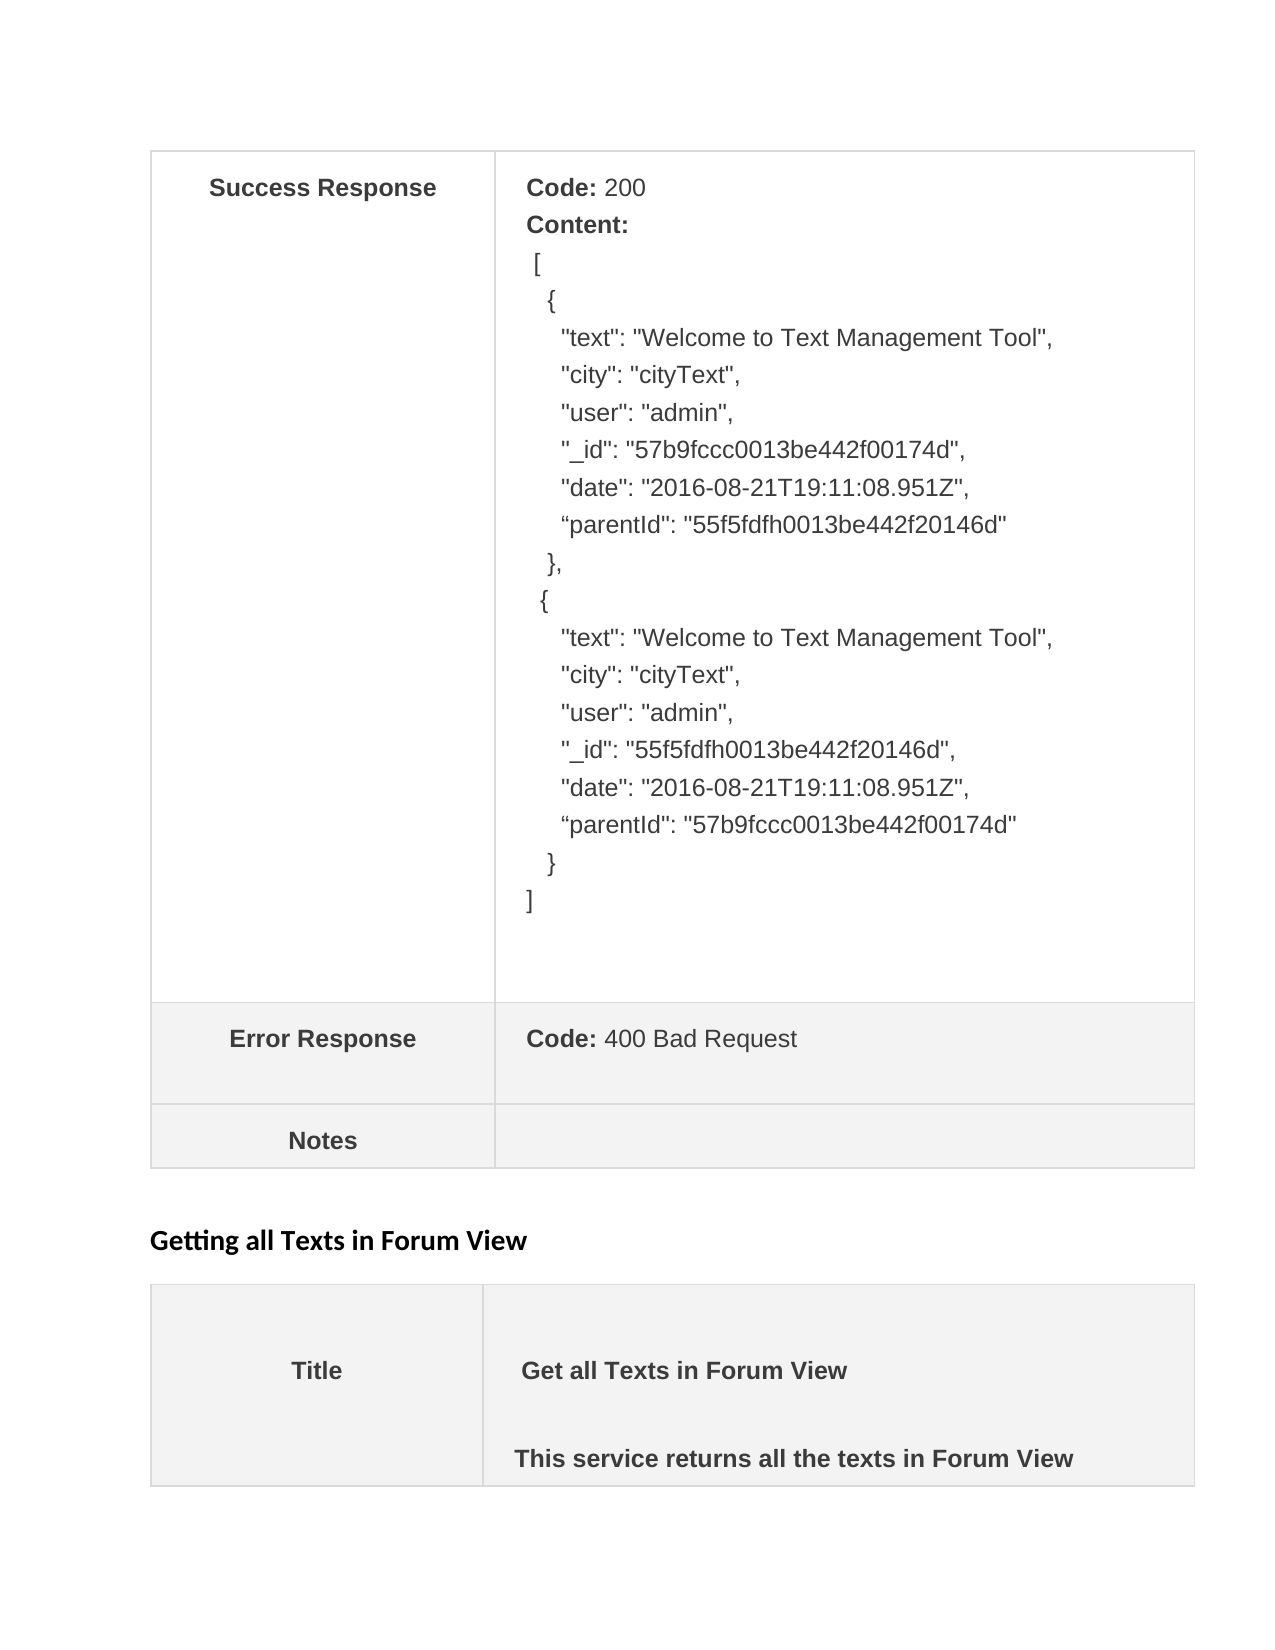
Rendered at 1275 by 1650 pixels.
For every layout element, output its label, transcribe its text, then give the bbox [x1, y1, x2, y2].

table_cell Notes [152, 1105, 494, 1167]
table_cell [496, 1105, 1194, 1167]
table_cell Error Response [152, 1003, 494, 1103]
table_header Title [152, 1285, 482, 1485]
table_cell Code: 400 Bad Request [496, 1003, 1194, 1103]
text Getting all Texts in Forum View [150, 1222, 1125, 1257]
table_cell Success Response [152, 152, 494, 1002]
table_header Get all Texts in Forum View This service returns all the texts in Forum View [484, 1285, 1194, 1485]
